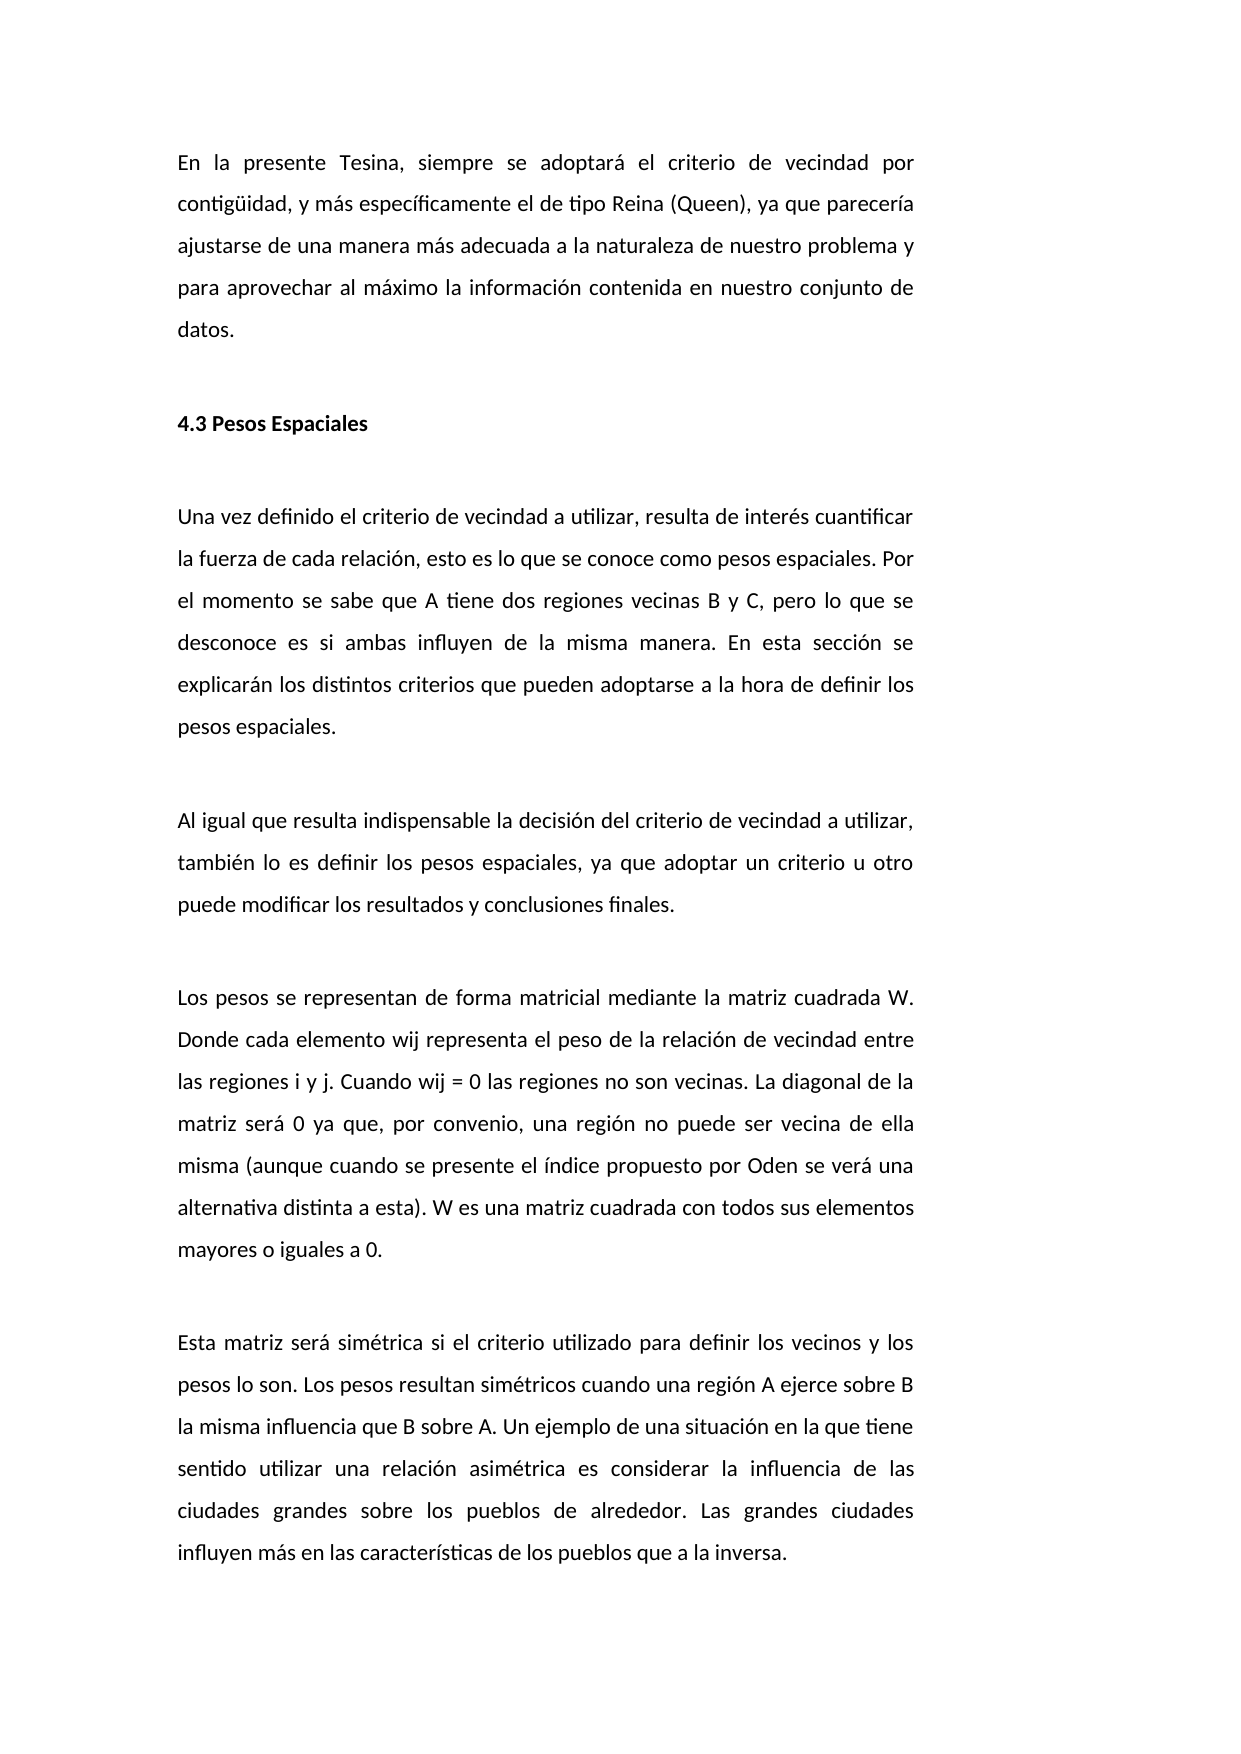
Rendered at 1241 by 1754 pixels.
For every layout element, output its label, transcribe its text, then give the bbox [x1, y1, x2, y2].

text Una vez definido el criterio de vecindad a utilizar, resulta de interés cuantificar la fuerza de cada relación, esto es lo que se conoce como pesos espaciales. Por el momento se sabe que A tiene dos regiones vecinas B y C, pero lo que se desconoce es si ambas influyen de la misma manera. En esta sección se explicarán los distintos criterios que pueden adoptarse a la hora de definir los pesos espaciales. [177, 502, 915, 740]
text Esta matriz será simétrica si el criterio utilizado para definir los vecinos y los pesos lo son. Los pesos resultan simétricos cuando una región A ejerce sobre B la misma influencia que B sobre A. Un ejemplo de una situación en la que tiene sentido utilizar una relación asimétrica es considerar la influencia de las ciudades grandes sobre los pueblos de alrededor. Las grandes ciudades influyen más en las características de los pueblos que a la inversa. [177, 1328, 915, 1566]
text Los pesos se representan de forma matricial mediante la matriz cuadrada W. Donde cada elemento wij representa el peso de la relación de vecindad entre las regiones i y j. Cuando wij = 0 las regiones no son vecinas. La diagonal de la matriz será 0 ya que, por convenio, una región no puede ser vecina de ella misma (aunque cuando se presente el índice propuesto por Oden se verá una alternativa distinta a esta). W es una matriz cuadrada con todos sus elementos mayores o iguales a 0. [177, 983, 915, 1263]
text Al igual que resulta indispensable la decisión del criterio de vecindad a utilizar, también lo es definir los pesos espaciales, ya que adoptar un criterio u otro puede modificar los resultados y conclusiones finales. [177, 806, 915, 918]
text 4.3 Pesos Espaciales [177, 409, 915, 437]
text En la presente Tesina, siempre se adoptará el criterio de vecindad por contigüidad, y más específicamente el de tipo Reina (Queen), ya que parecería ajustarse de una manera más adecuada a la naturaleza de nuestro problema y para aprovechar al máximo la información contenida en nuestro conjunto de datos. [177, 148, 915, 343]
